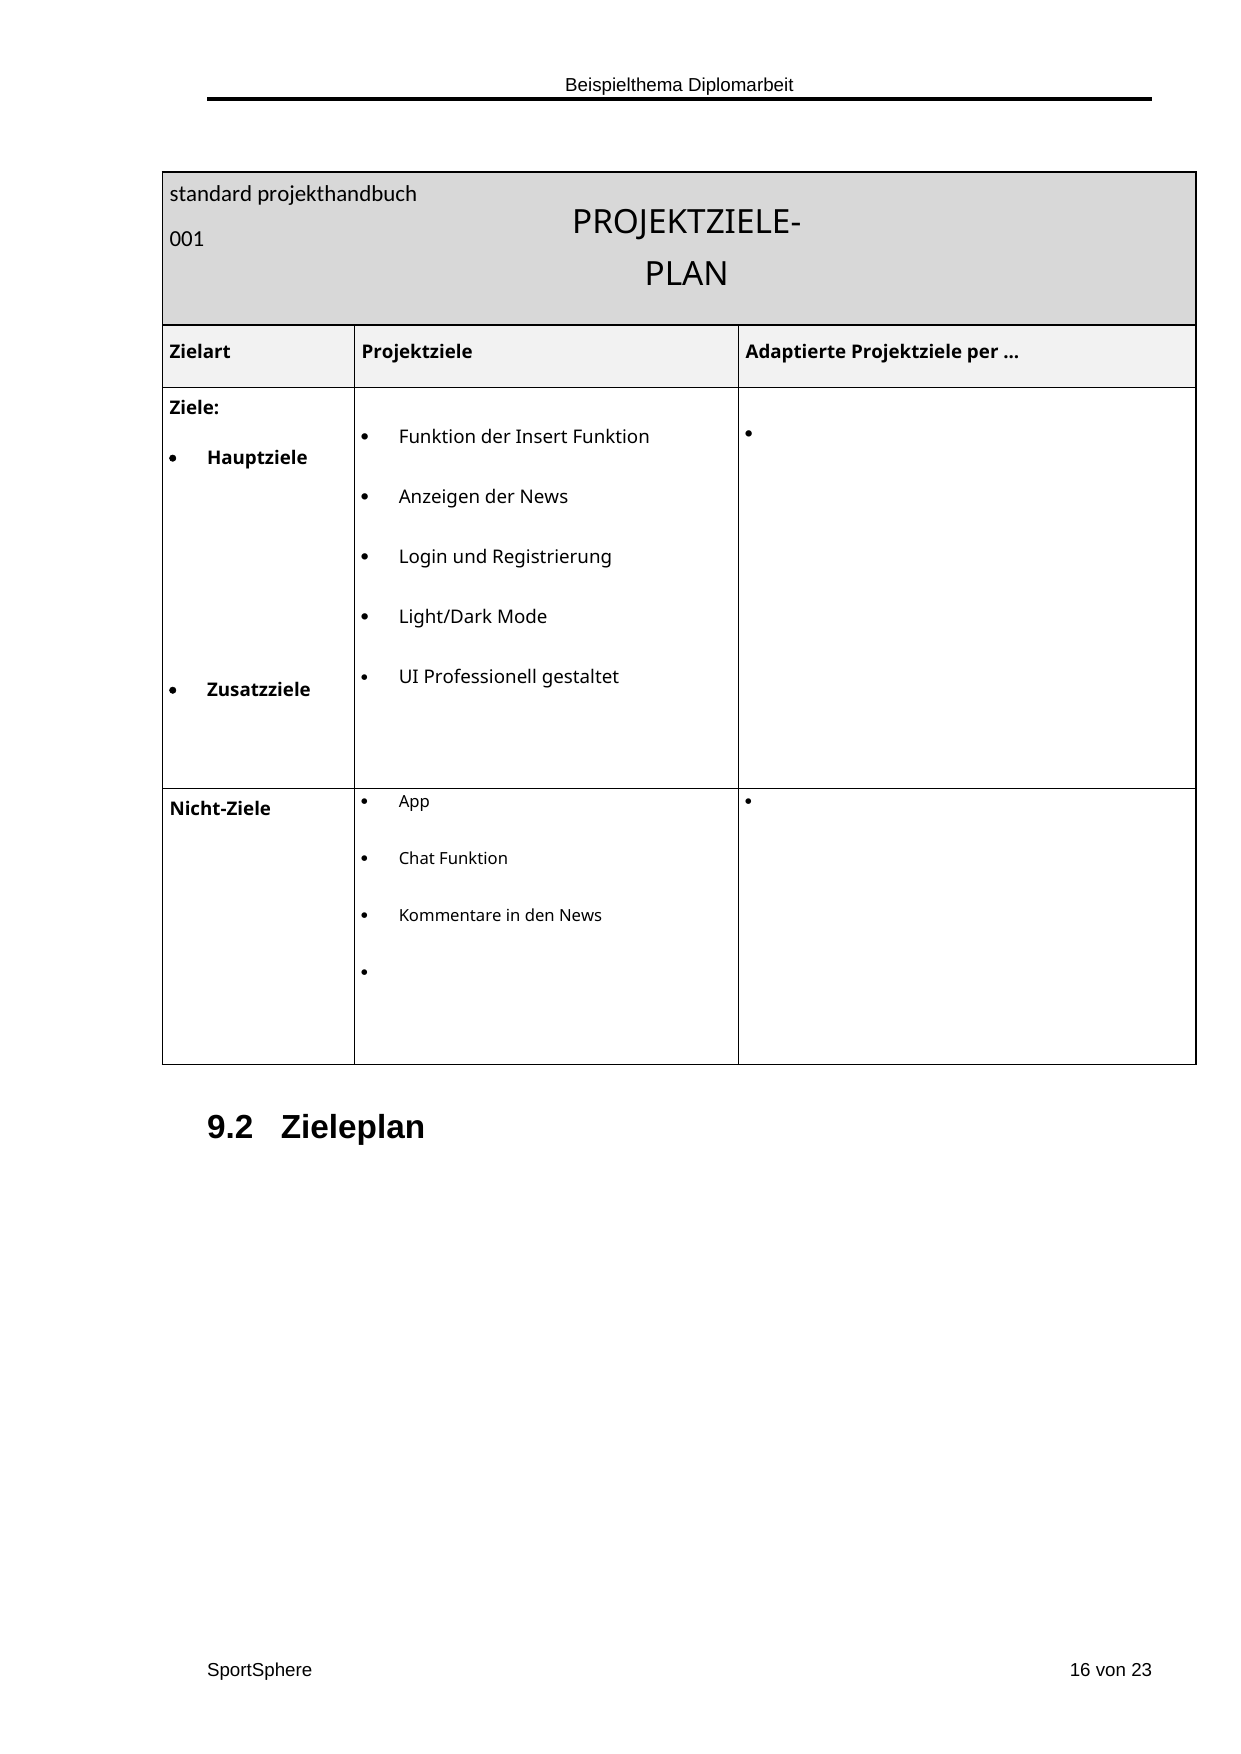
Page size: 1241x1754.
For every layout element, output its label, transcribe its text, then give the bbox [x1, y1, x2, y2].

table_cell [739, 789, 1195, 1063]
table_cell Adaptierte Projektziele per ... [739, 326, 1195, 387]
table_cell Projektziele [355, 326, 738, 387]
table_cell Zielart [163, 326, 354, 387]
table_header [915, 173, 1195, 324]
table_cell App Chat Funktion Kommentare in den News [355, 789, 738, 1063]
table_cell Funktion der Insert Funktion Anzeigen der News Login und Registrierung Light/Dark Mode UI Professionell gestaltet [355, 388, 738, 788]
table_cell [739, 388, 1195, 788]
table_cell Nicht-Ziele [163, 789, 354, 1063]
table_header PROJEKTZIELE- PLAN [458, 173, 915, 324]
table_header standard projekthandbuch 001 [163, 173, 458, 324]
subtitle Zieleplan [207, 1107, 1152, 1145]
table_cell Ziele: Hauptziele Zusatzziele [163, 388, 354, 788]
